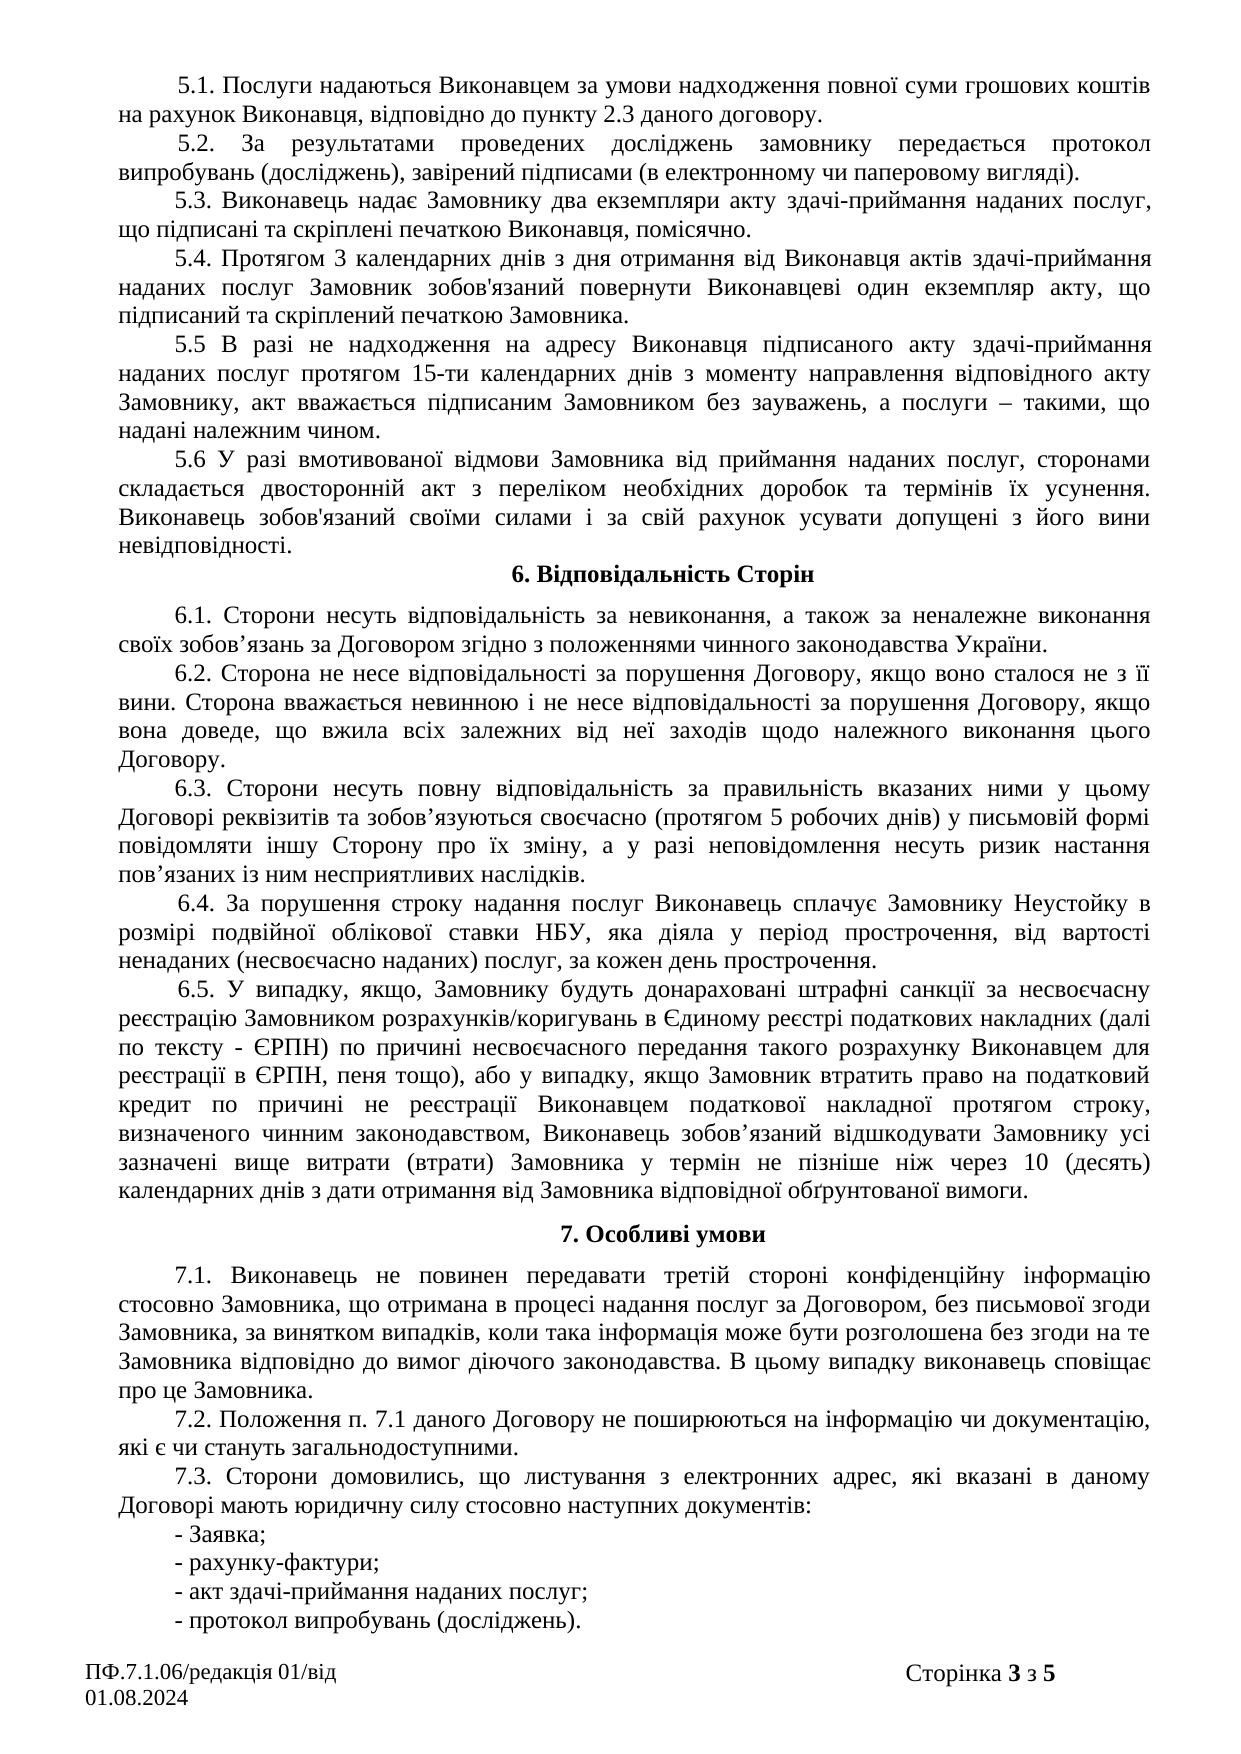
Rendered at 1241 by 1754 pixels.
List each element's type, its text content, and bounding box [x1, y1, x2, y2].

text - акт здачі-приймання наданих послуг; [118, 1576, 1152, 1605]
text 5.6 У разі вмотивованої відмови Замовника від приймання наданих послуг, сторонами складається двосторонній акт з переліком необхідних доробок та термінів їх усунення. Виконавець зобов'язаний своїми силами і за свій рахунок усувати допущені з його вини невідповідності. [118, 444, 1152, 559]
text 5.1. Послуги надаються Виконавцем за умови надходження повної суми грошових коштів на рахунок Виконавця, відповідно до пункту 2.3 даного договору. [118, 70, 1152, 128]
text 6.1. Сторони несуть відповідальність за невиконання, а також за неналежне виконання своїх зобов’язань за Договором згідно з положеннями чинного законодавства України. [118, 600, 1152, 658]
text - Заявка; [118, 1519, 1152, 1547]
text 7.2. Положення п. 7.1 даного Договору не поширюються на інформацію чи документацію, які є чи стануть загальнодоступними. [118, 1404, 1152, 1461]
text 6.3. Сторони несуть повну відповідальність за правильність вказаних ними у цьому Договорі реквізитів та зобов’язуються своєчасно (протягом 5 робочих днів) у письмовій формі повідомляти іншу Сторону про їх зміну, а у разі неповідомлення несуть ризик настання пов’язаних із ним несприятливих наслідків. [118, 773, 1152, 888]
text - протокол випробувань (досліджень). [118, 1605, 1152, 1634]
text 5.4. Протягом 3 календарних днів з дня отримання від Виконавця актів здачі-приймання наданих послуг Замовник зобов'язаний повернути Виконавцеві один екземпляр акту, що підписаний та скріплений печаткою Замовника. [118, 243, 1152, 329]
text 6.4. За порушення строку надання послуг Виконавець сплачує Замовнику Неустойку в розмірі подвійної облікової ставки НБУ, яка діяла у період прострочення, від вартості ненаданих (несвоєчасно наданих) послуг, за кожен день прострочення. [118, 888, 1152, 974]
text 7.3. Сторони домовились, що листування з електронних адрес, які вказані в даному Договорі мають юридичну силу стосовно наступних документів: [118, 1461, 1152, 1519]
text 6. Відповідальність Сторін [118, 559, 1152, 588]
text 5.2. За результатами проведених досліджень замовнику передається протокол випробувань (досліджень), завірений підписами (в електронному чи паперовому вигляді). [118, 128, 1152, 185]
text 5.3. Виконавець надає Замовнику два екземпляри акту здачі-приймання наданих послуг, що підписані та скріплені печаткою Виконавця, помісячно. [118, 185, 1152, 243]
text 7.1. Виконавець не повинен передавати третій стороні конфіденційну інформацію стосовно Замовника, що отримана в процесі надання послуг за Договором, без письмової згоди Замовника, за винятком випадків, коли така інформація може бути розголошена без згоди на те Замовника відповідно до вимог діючого законодавства. В цьому випадку виконавець сповіщає про це Замовника. [118, 1260, 1152, 1404]
text - рахунку-фактури; [118, 1547, 1152, 1576]
text 5.5 В разі не надходження на адресу Виконавця підписаного акту здачі-приймання наданих послуг протягом 15-ти календарних днів з моменту направлення відповідного акту Замовнику, акт вважається підписаним Замовником без зауважень, а послуги – такими, що надані належним чином. [118, 329, 1152, 444]
text 6.2. Сторона не несе відповідальності за порушення Договору, якщо воно сталося не з її вини. Сторона вважається невинною і не несе відповідальності за порушення Договору, якщо вона доведе, що вжила всіх залежних від неї заходів щодо належного виконання цього Договору. [118, 658, 1152, 773]
text 6.5. У випадку, якщо, Замовнику будуть донараховані штрафні санкції за несвоєчасну реєстрацію Замовником розрахунків/коригувань в Єдиному реєстрі податкових накладних (далі по тексту - ЄРПН) по причині несвоєчасного передання такого розрахунку Виконавцем для реєстрації в ЄРПН, пеня тощо), або у випадку, якщо Замовник втратить право на податковий кредит по причині не реєстрації Виконавцем податкової накладної протягом строку, визначеного чинним законодавством, Виконавець зобов’язаний відшкодувати Замовнику усі зазначені вище витрати (втрати) Замовника у термін не пізніше ніж через 10 (десять) календарних днів з дати отримання від Замовника відповідної обґрунтованої вимоги. [118, 974, 1152, 1204]
text 7. Особливі умови [118, 1219, 1152, 1247]
